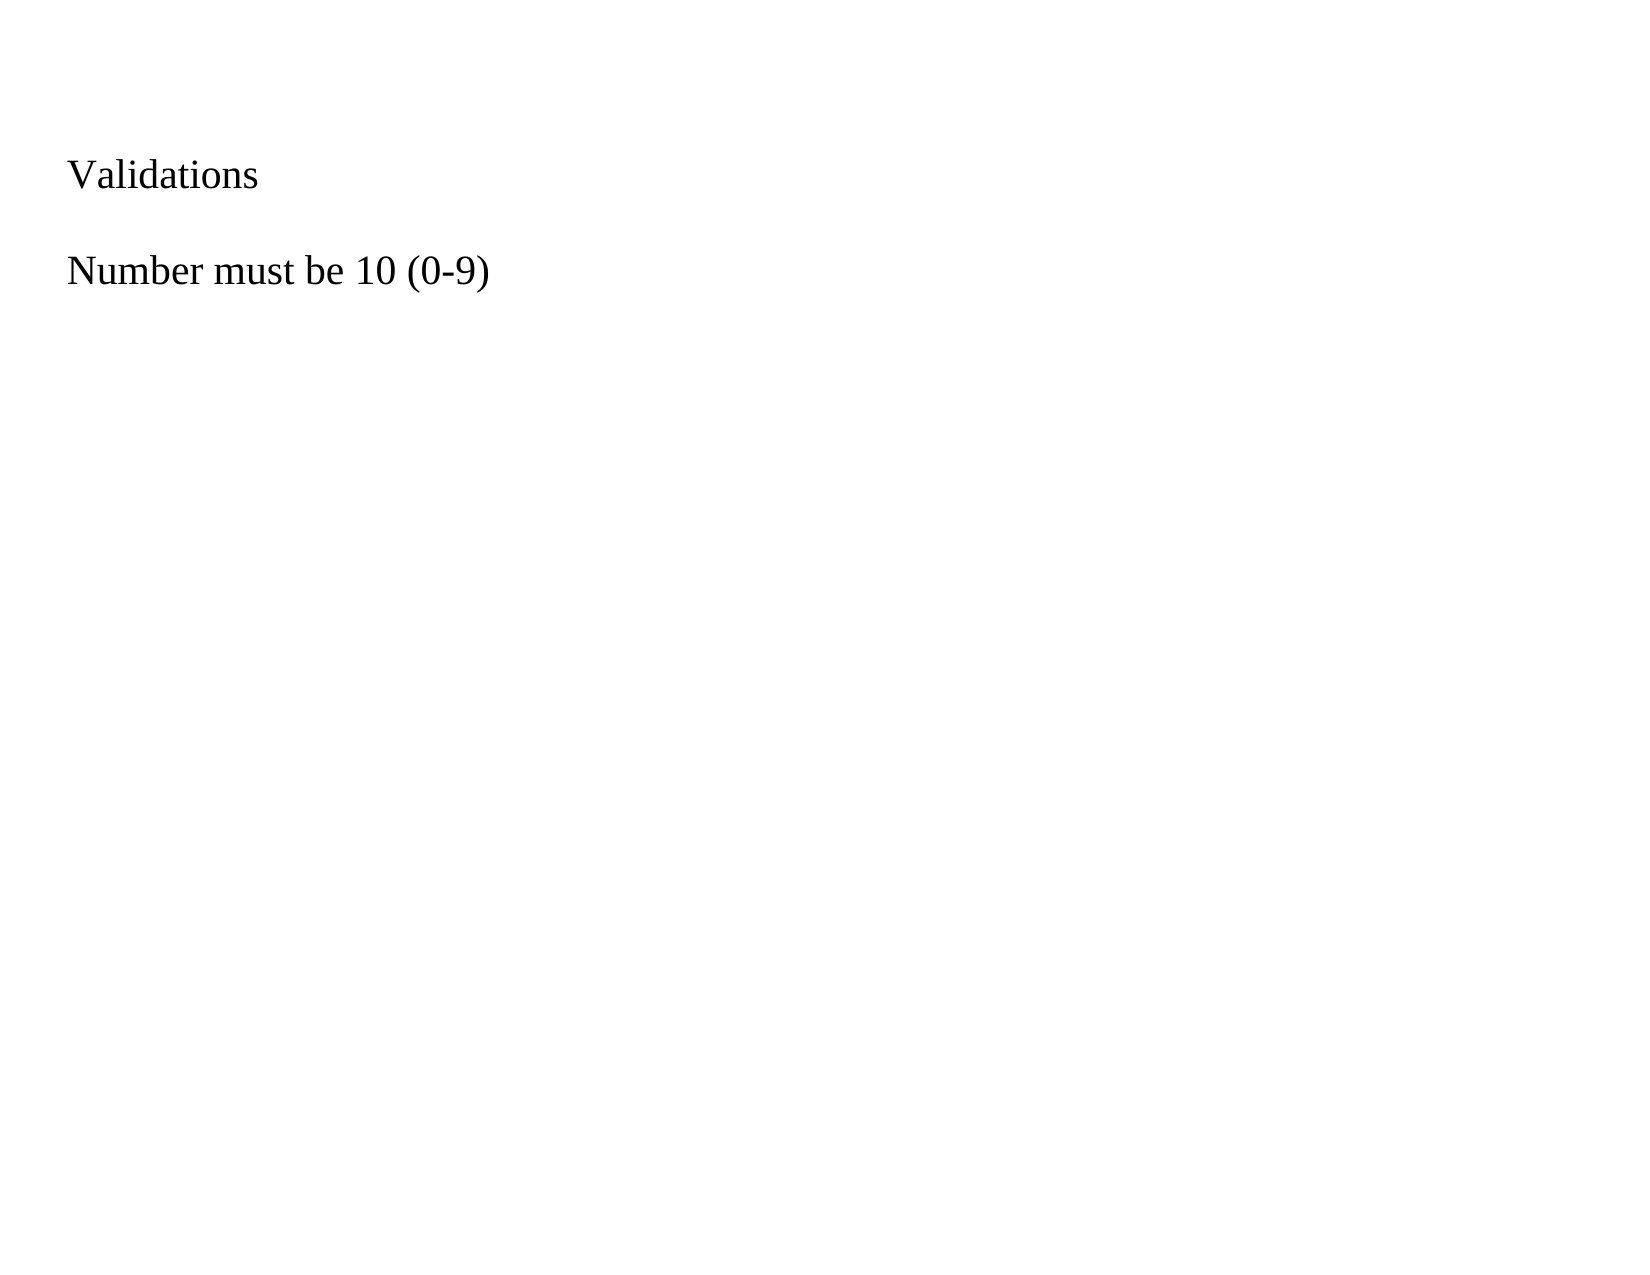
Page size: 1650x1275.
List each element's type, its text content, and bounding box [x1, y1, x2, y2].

text Number must be 10 (0-9) [67, 246, 1537, 294]
text Validations [67, 150, 1537, 198]
